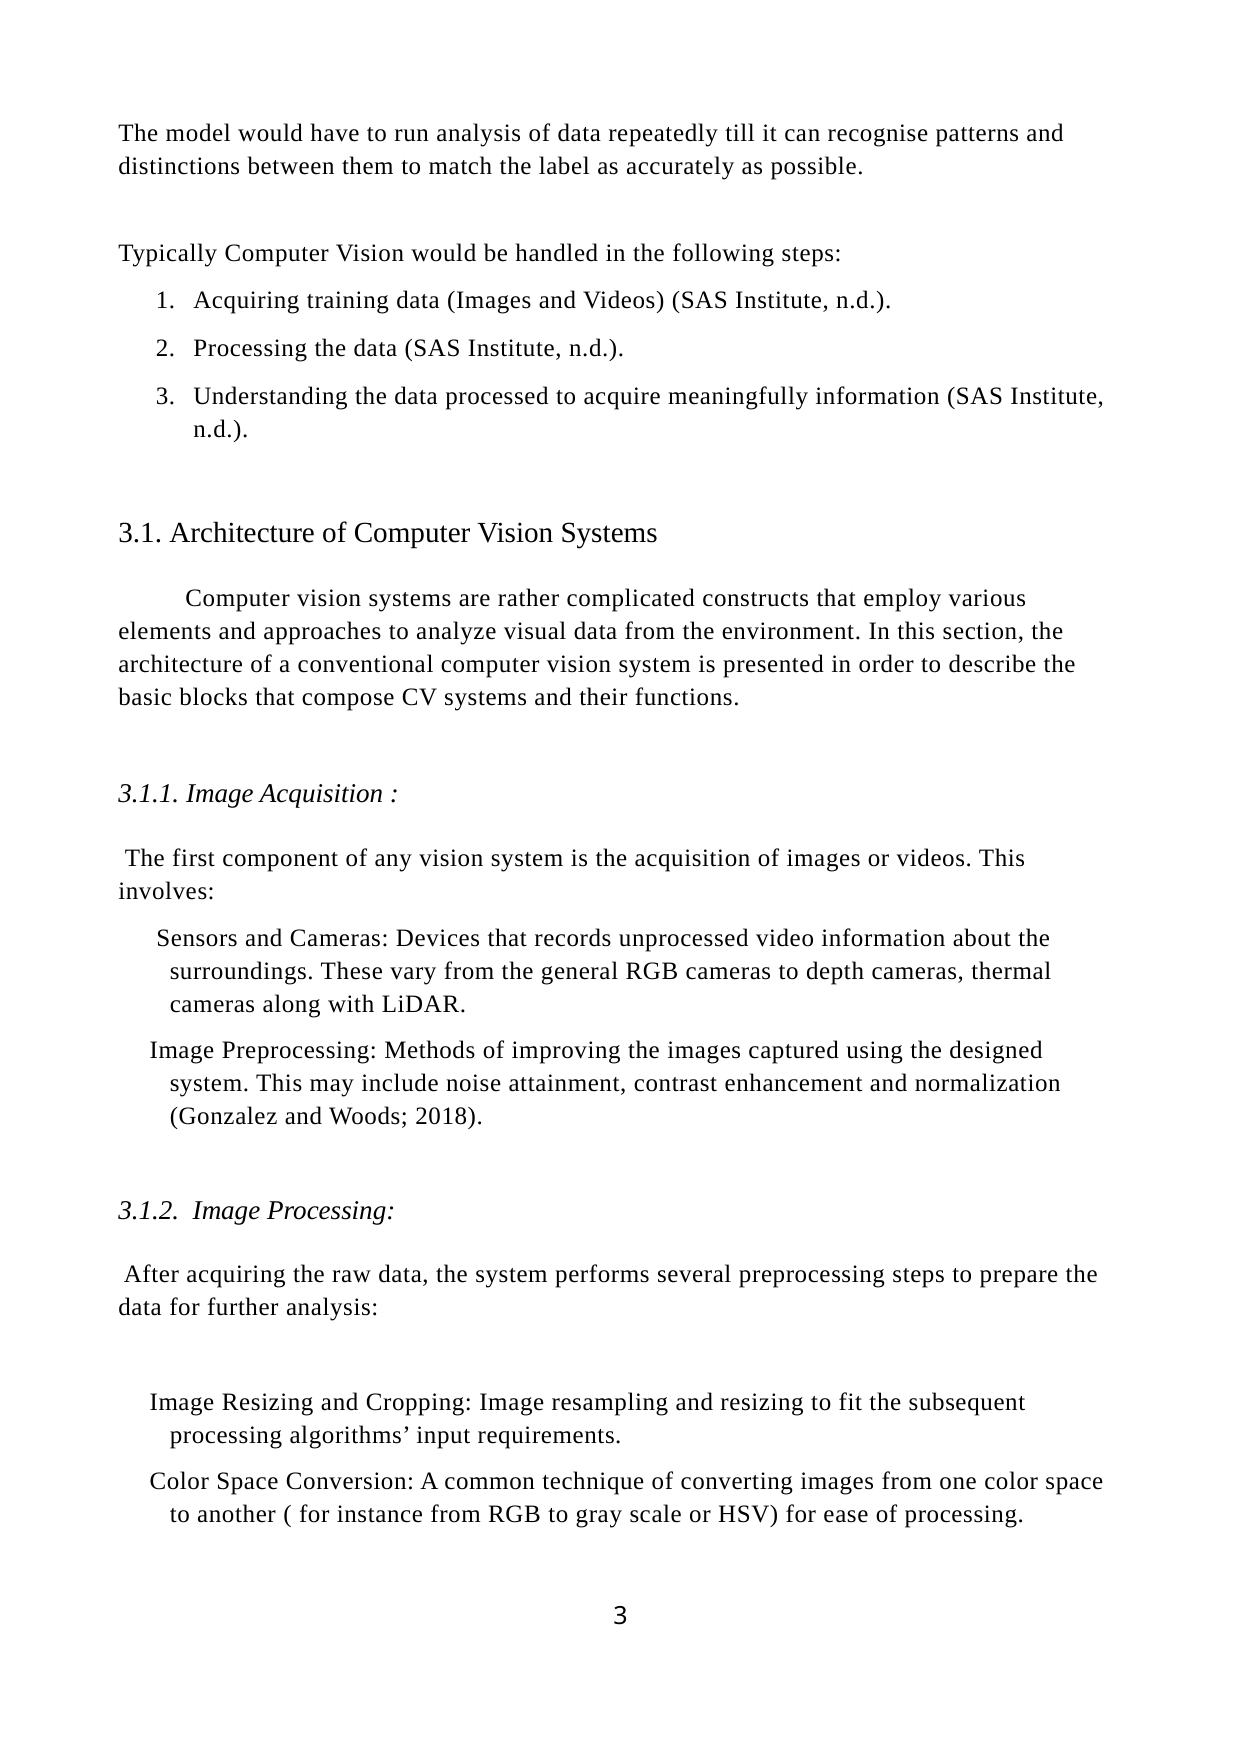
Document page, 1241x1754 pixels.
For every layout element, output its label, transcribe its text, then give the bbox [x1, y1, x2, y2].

text The model would have to run analysis of data repeatedly till it can recognise patterns and distinctions between them to match the label as accurately as possible. [118, 118, 1122, 180]
text Computer vision systems are rather complicated constructs that employ various elements and approaches to analyze visual data from the environment. In this section, the architecture of a conventional computer vision system is presented in order to describe the basic blocks that compose CV systems and their functions. [118, 583, 1122, 711]
text After acquiring the raw data, the system performs several preprocessing steps to prepare the data for further analysis: [118, 1259, 1122, 1321]
list Image Preprocessing: Methods of improving the images captured using the designed system. This may include noise attainment, contrast enhancement and normalization (Gonzalez and Woods; 2018). [149, 1035, 1122, 1130]
list Sensors and Cameras: Devices that records unprocessed video information about the surroundings. These vary from the general RGB cameras to depth cameras, thermal cameras along with LiDAR. [149, 923, 1122, 1018]
list Understanding the data processed to acquire meaningfully information (SAS Institute, n.d.). [156, 381, 1122, 442]
list Acquiring training data (Images and Videos) (SAS Institute, n.d.). [156, 286, 1122, 314]
text Typically Computer Vision would be handled in the following steps: [118, 238, 1122, 267]
list Processing the data (SAS Institute, n.d.). [156, 333, 1122, 362]
list Color Space Conversion: A common technique of converting images from one color space to another ( for instance from RGB to gray scale or HSV) for ease of processing. [149, 1466, 1122, 1528]
subtitle Image Acquisition : [118, 778, 1122, 809]
subtitle Image Processing: [118, 1194, 1122, 1225]
list Image Resizing and Cropping: Image resampling and resizing to fit the subsequent processing algorithms’ input requirements. [149, 1387, 1122, 1449]
subtitle Architecture of Computer Vision Systems [118, 515, 1122, 549]
text The first component of any vision system is the acquisition of images or videos. This involves: [118, 843, 1122, 904]
